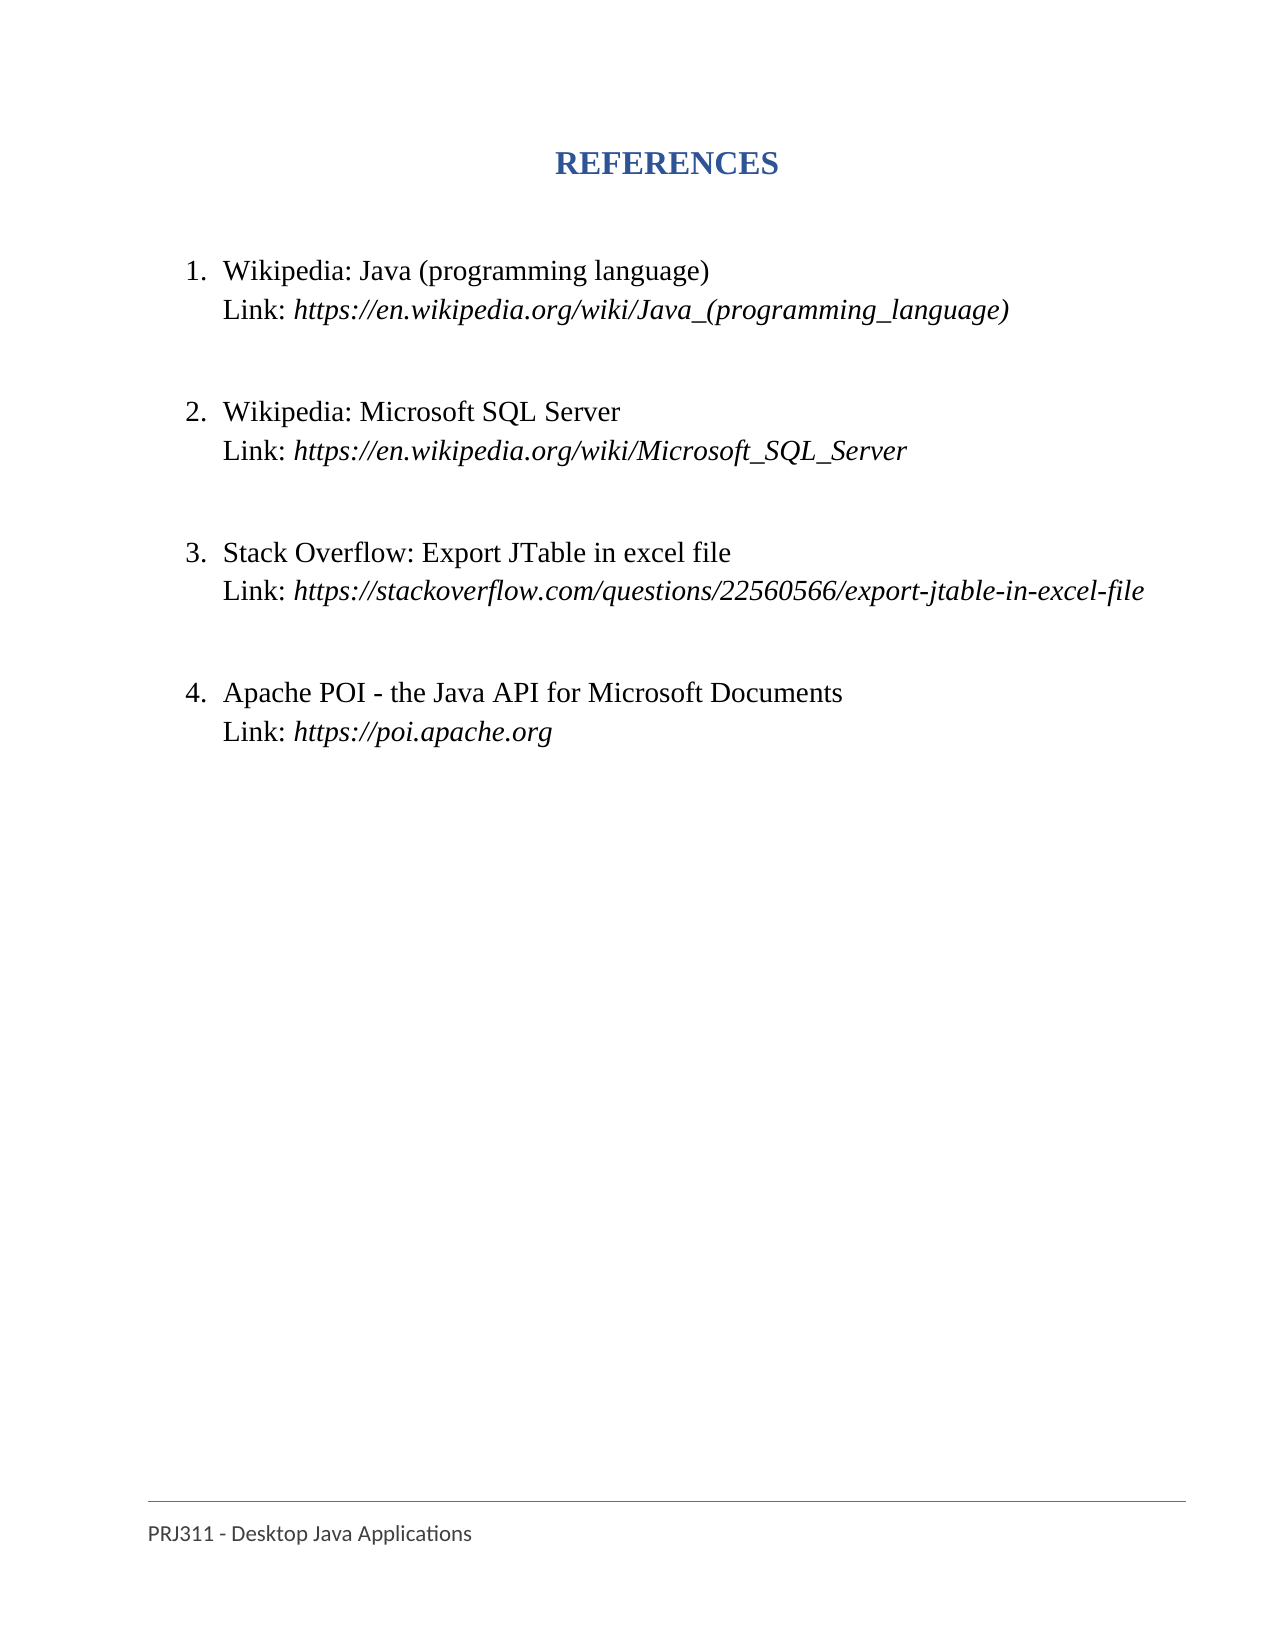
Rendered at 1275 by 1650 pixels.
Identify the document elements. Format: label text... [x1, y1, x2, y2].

list Apache POI - the Java API for Microsoft Documents [185, 675, 1186, 709]
list Link: https://poi.apache.org [223, 714, 1186, 747]
list Link: https://en.wikipedia.org/wiki/Microsoft_SQL_Server [223, 433, 1186, 466]
subtitle REFERENCES [148, 143, 1186, 181]
list Stack Overflow: Export JTable in excel file [185, 535, 1186, 568]
list Link: https://stackoverflow.com/questions/22560566/export-jtable-in-excel-file [223, 573, 1186, 607]
list Link: https://en.wikipedia.org/wiki/Java_(programming_language) [223, 292, 1186, 326]
list Wikipedia: Microsoft SQL Server [185, 394, 1186, 428]
list Wikipedia: Java (programming language) [185, 253, 1186, 287]
